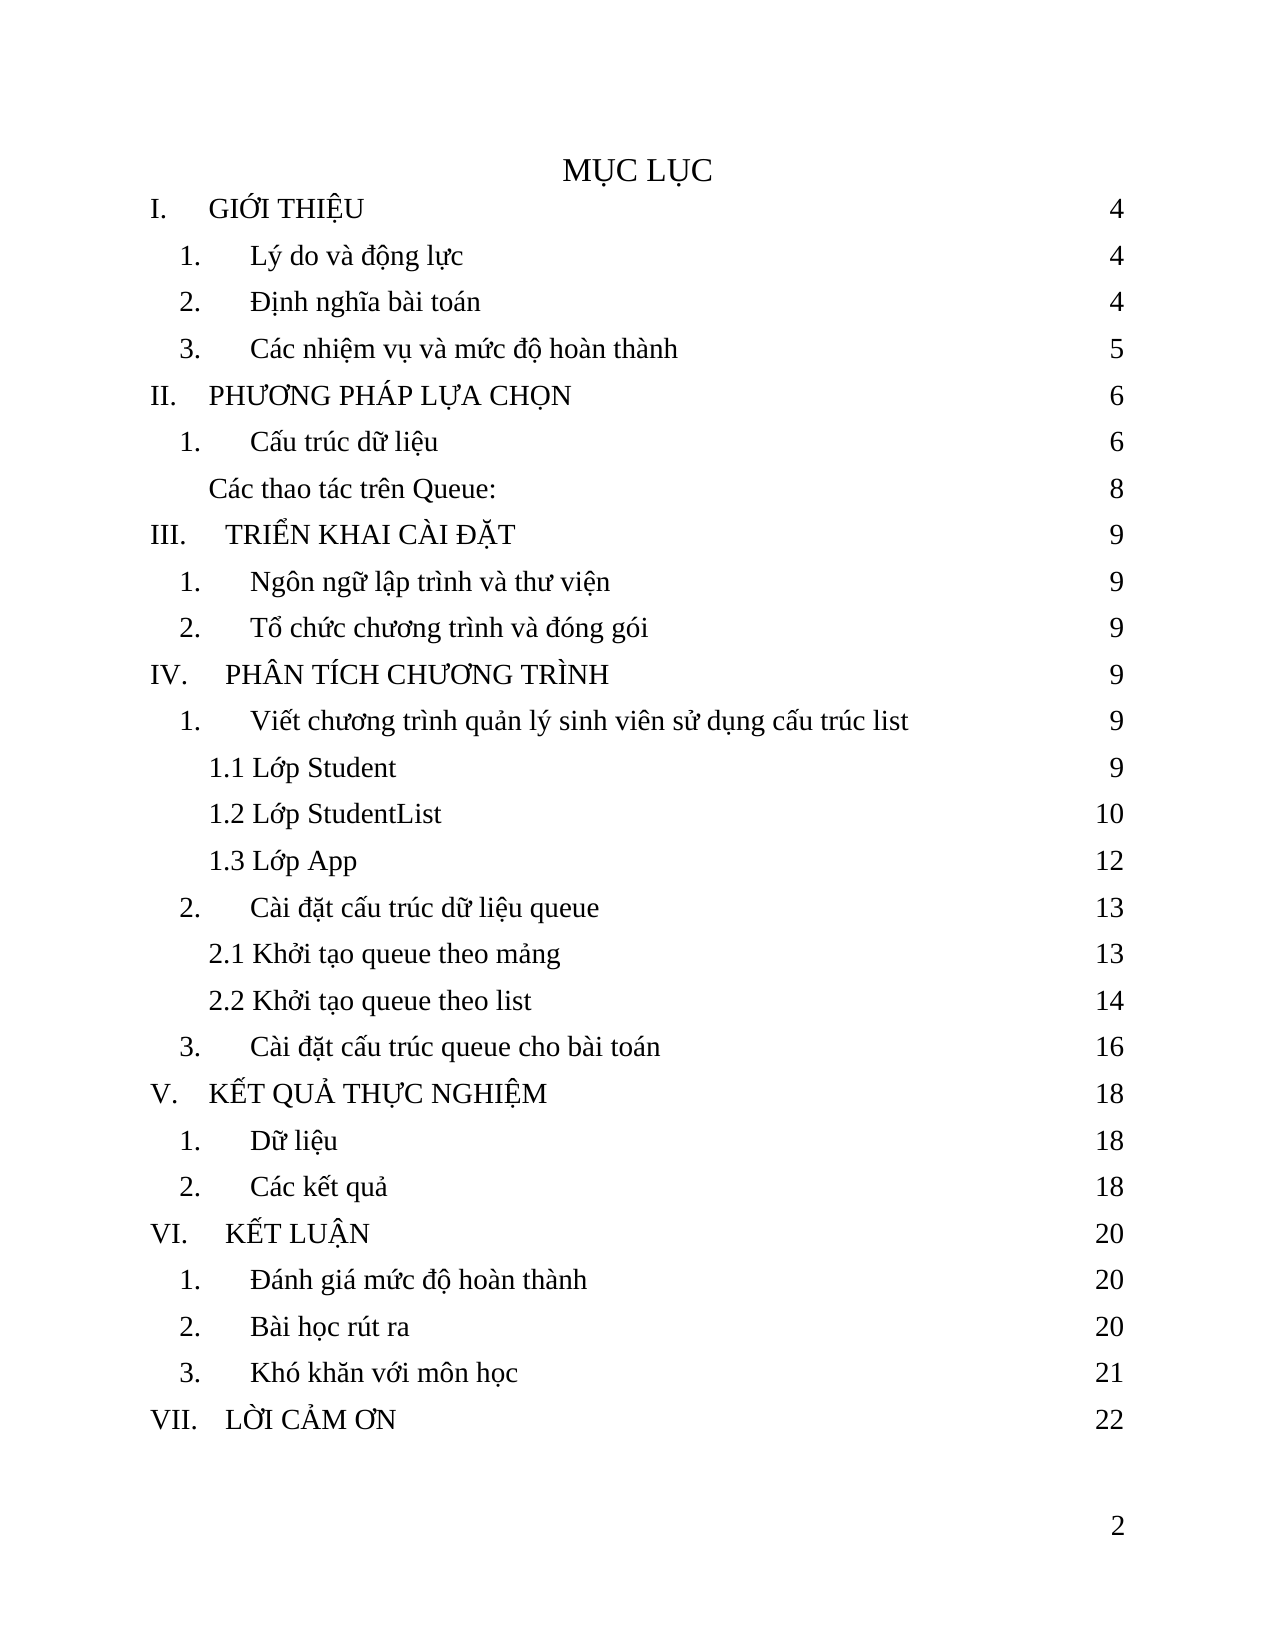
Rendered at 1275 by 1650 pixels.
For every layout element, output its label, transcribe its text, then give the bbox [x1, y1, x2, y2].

text MỤC LỤC [150, 150, 1125, 188]
